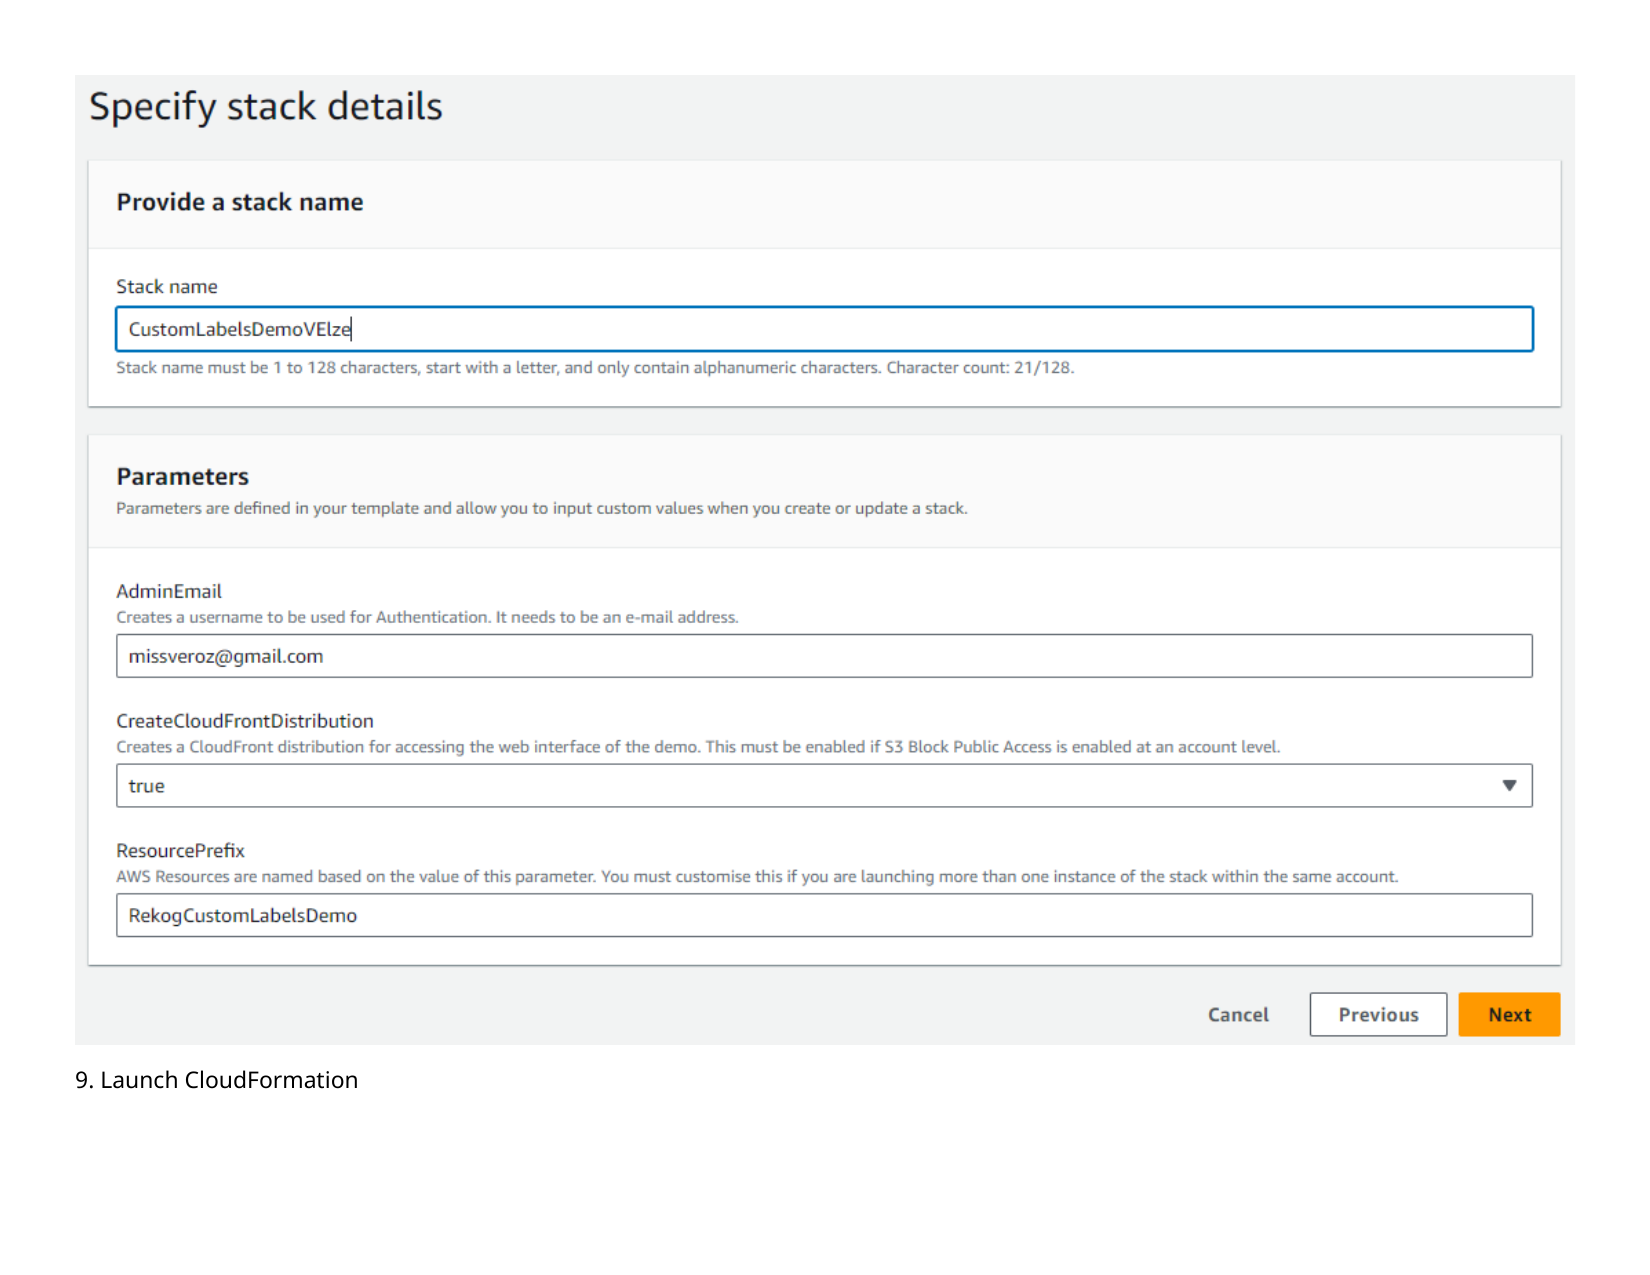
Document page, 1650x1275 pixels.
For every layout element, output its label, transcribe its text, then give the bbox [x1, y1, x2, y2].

text 9. Launch CloudFormation [75, 1064, 1575, 1095]
picture [75, 75, 1575, 1045]
